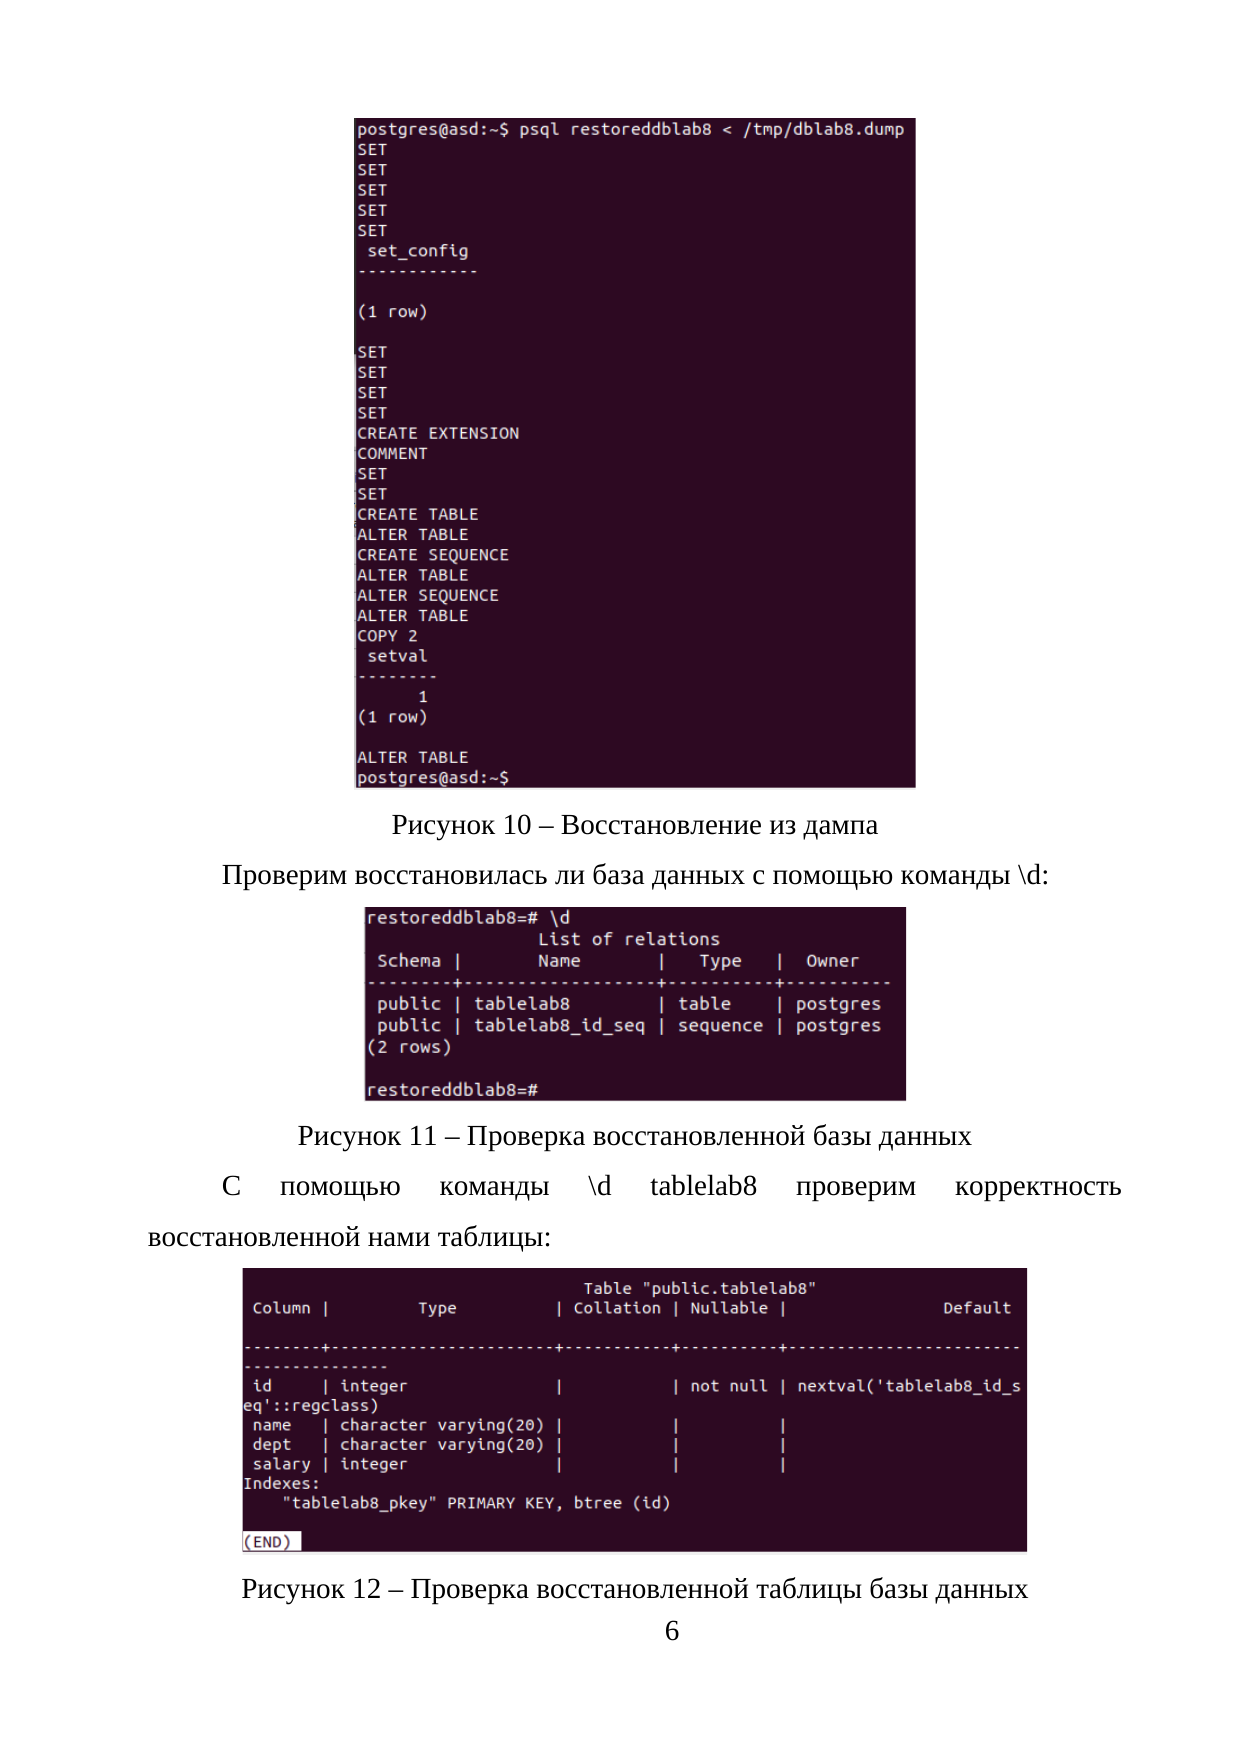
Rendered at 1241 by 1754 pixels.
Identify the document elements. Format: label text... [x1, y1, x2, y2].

picture [242, 1268, 1028, 1555]
picture [363, 907, 907, 1102]
text С помощью команды \d tablelab8 проверим корректность восстановленной нами таблицы: [148, 1168, 1122, 1252]
text Рисунок 11 – Проверка восстановленной базы данных [148, 1118, 1122, 1152]
text Рисунок 12 – Проверка восстановленной таблицы базы данных [148, 1572, 1122, 1605]
text Проверим восстановилась ли база данных с помощью команды \d: [148, 857, 1122, 891]
text Рисунок 10 – Восстановление из дампа [148, 807, 1122, 840]
picture [354, 118, 916, 790]
